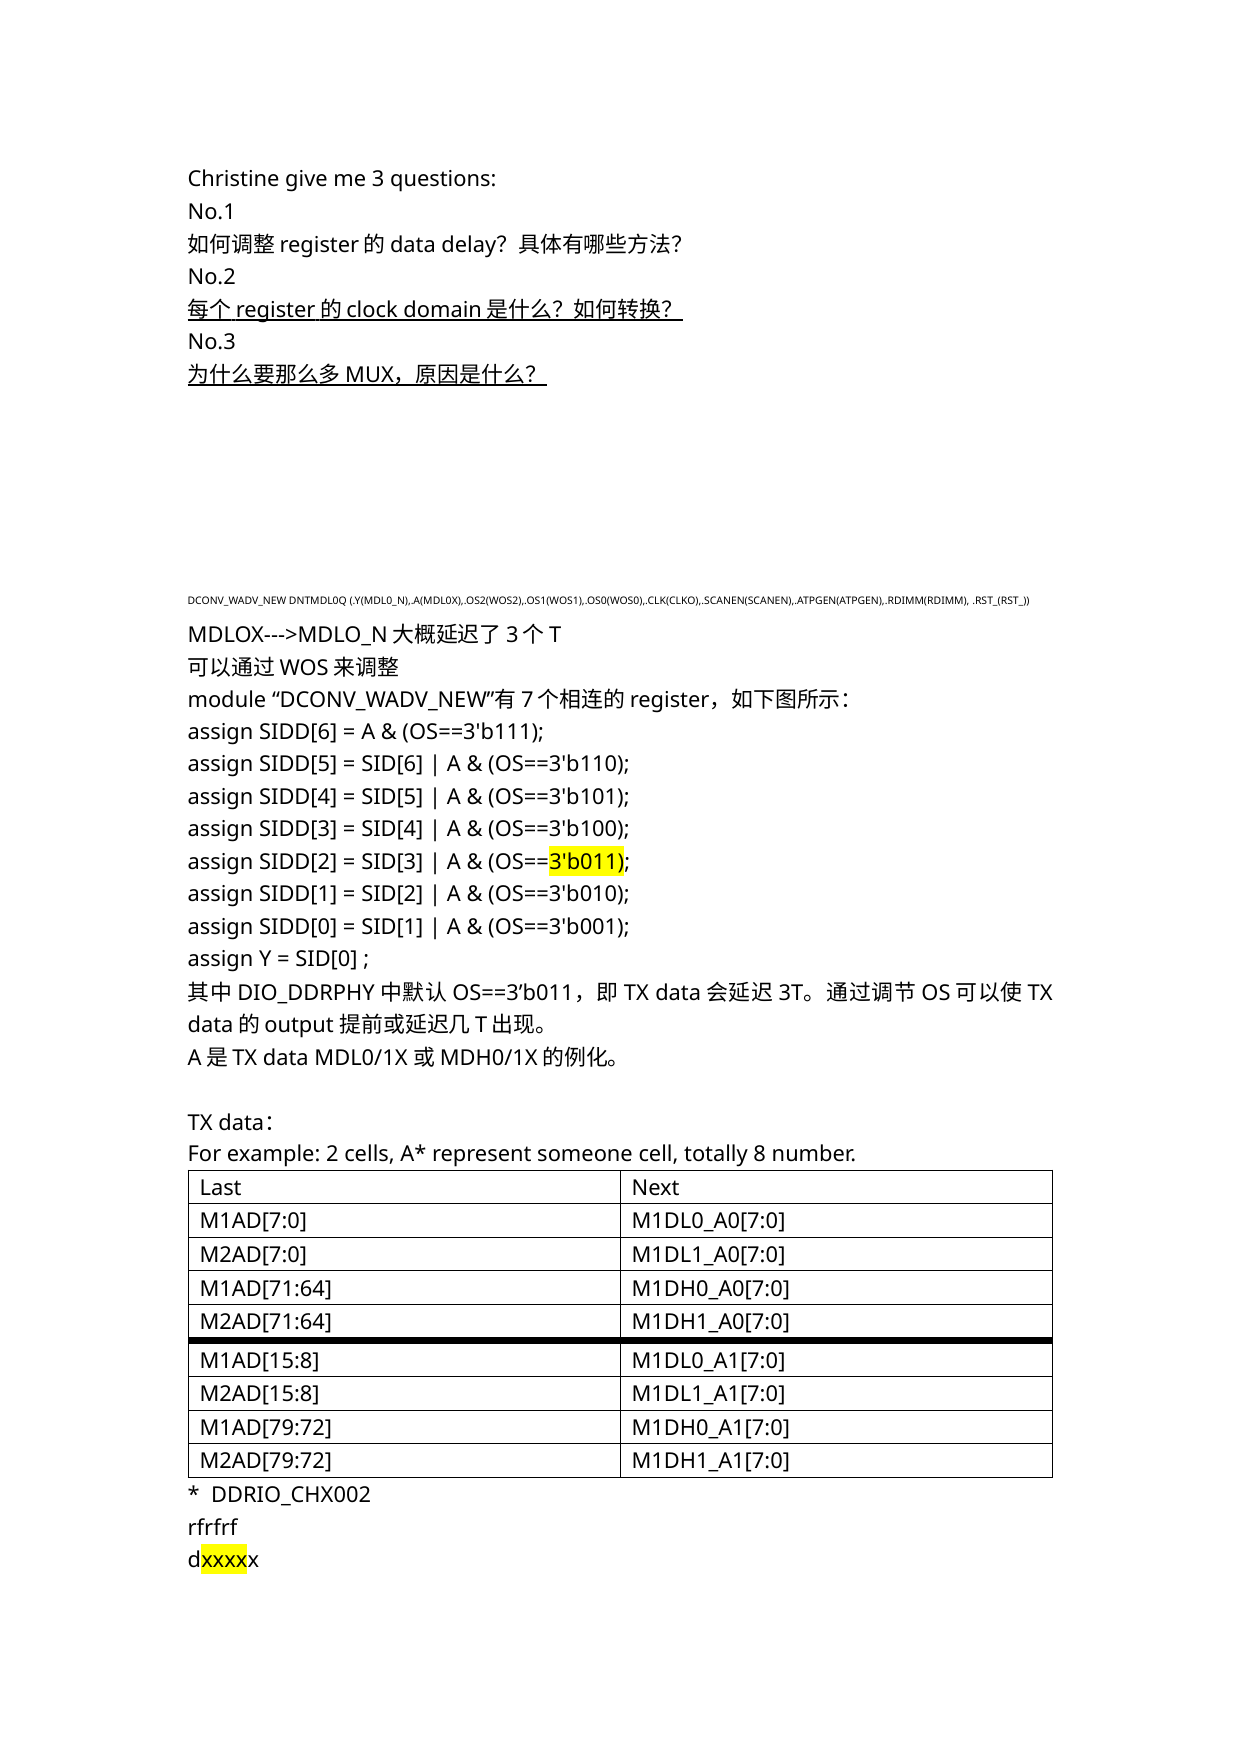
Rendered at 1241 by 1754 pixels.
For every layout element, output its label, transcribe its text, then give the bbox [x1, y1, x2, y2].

table_header Next [621, 1171, 1052, 1203]
table_cell M1DL0_A0[7:0] [621, 1204, 1052, 1237]
text module “DCONV_WADV_NEW”有7个相连的register，如下图所示： [187, 682, 1053, 714]
table_cell M1DH1_A1[7:0] [621, 1444, 1052, 1477]
text assign SIDD[6] = A & (OS==3'b111); [187, 714, 1053, 747]
text 如何调整register的data delay？具体有哪些方法？ [187, 227, 1053, 259]
text DCONV_WADV_NEW DNTMDL0Q (.Y(MDL0_N),.A(MDL0X),.OS2(WOS2),.OS1(WOS1),.OS0(WOS0),.CLK(CLKO),.SCANEN(SCANEN),.ATPGEN(ATPGEN),.RDIMM(RDIMM), .RST_(RST_)) [187, 584, 1053, 617]
table_cell M1DL1_A0[7:0] [621, 1238, 1052, 1270]
text Christine give me 3 questions: [187, 162, 1053, 194]
table_cell M2AD[71:64] [189, 1305, 620, 1337]
text A是TX data MDL0/1X 或MDH0/1X的例化。 [187, 1039, 1053, 1072]
table_header Last [189, 1171, 620, 1203]
text dxxxxx [187, 1543, 1053, 1575]
table_cell M1AD[15:8] [189, 1344, 620, 1376]
text No.3 [187, 324, 1053, 357]
text assign SIDD[3] = SID[4] | A & (OS==3'b100); [187, 812, 1053, 844]
table_cell M1DH0_A0[7:0] [621, 1271, 1052, 1304]
text assign SIDD[4] = SID[5] | A & (OS==3'b101); [187, 779, 1053, 812]
table_cell M1DL1_A1[7:0] [621, 1377, 1052, 1409]
text assign SIDD[1] = SID[2] | A & (OS==3'b010); [187, 877, 1053, 909]
table_cell M1DH1_A0[7:0] [621, 1305, 1052, 1337]
text assign SIDD[0] = SID[1] | A & (OS==3'b001); [187, 909, 1053, 942]
text 其中DIO_DDRPHY中默认OS==3’b011，即TX data会延迟3T。通过调节OS可以使TX data的output 提前或延迟几T出现。 [187, 974, 1053, 1039]
text rfrfrf [187, 1510, 1053, 1543]
table_cell M1AD[7:0] [189, 1204, 620, 1237]
table_cell M2AD[7:0] [189, 1238, 620, 1270]
text TX data： [187, 1104, 1053, 1137]
table_cell M1AD[79:72] [189, 1411, 620, 1443]
table_cell M1DH0_A1[7:0] [621, 1411, 1052, 1443]
text No.2 [187, 259, 1053, 292]
text For example: 2 cells, A* represent someone cell, totally 8 number. [187, 1137, 1053, 1169]
table_cell M2AD[15:8] [189, 1377, 620, 1409]
table_cell M2AD[79:72] [189, 1444, 620, 1477]
text assign SIDD[5] = SID[6] | A & (OS==3'b110); [187, 747, 1053, 779]
text 每个register的clock domain是什么？如何转换？ [187, 292, 1053, 324]
text 可以通过WOS来调整 [187, 649, 1053, 682]
text No.1 [187, 194, 1053, 227]
text 为什么要那么多MUX，原因是什么？ [187, 357, 1053, 389]
text assign SIDD[2] = SID[3] | A & (OS==3'b011); [187, 844, 1053, 877]
text assign Y = SID[0] ; [187, 942, 1053, 974]
table_cell M1DL0_A1[7:0] [621, 1344, 1052, 1376]
text MDLOX--->MDLO_N大概延迟了3个T [187, 617, 1053, 649]
text * DDRIO_CHX002 [187, 1478, 1053, 1510]
table_cell M1AD[71:64] [189, 1271, 620, 1304]
